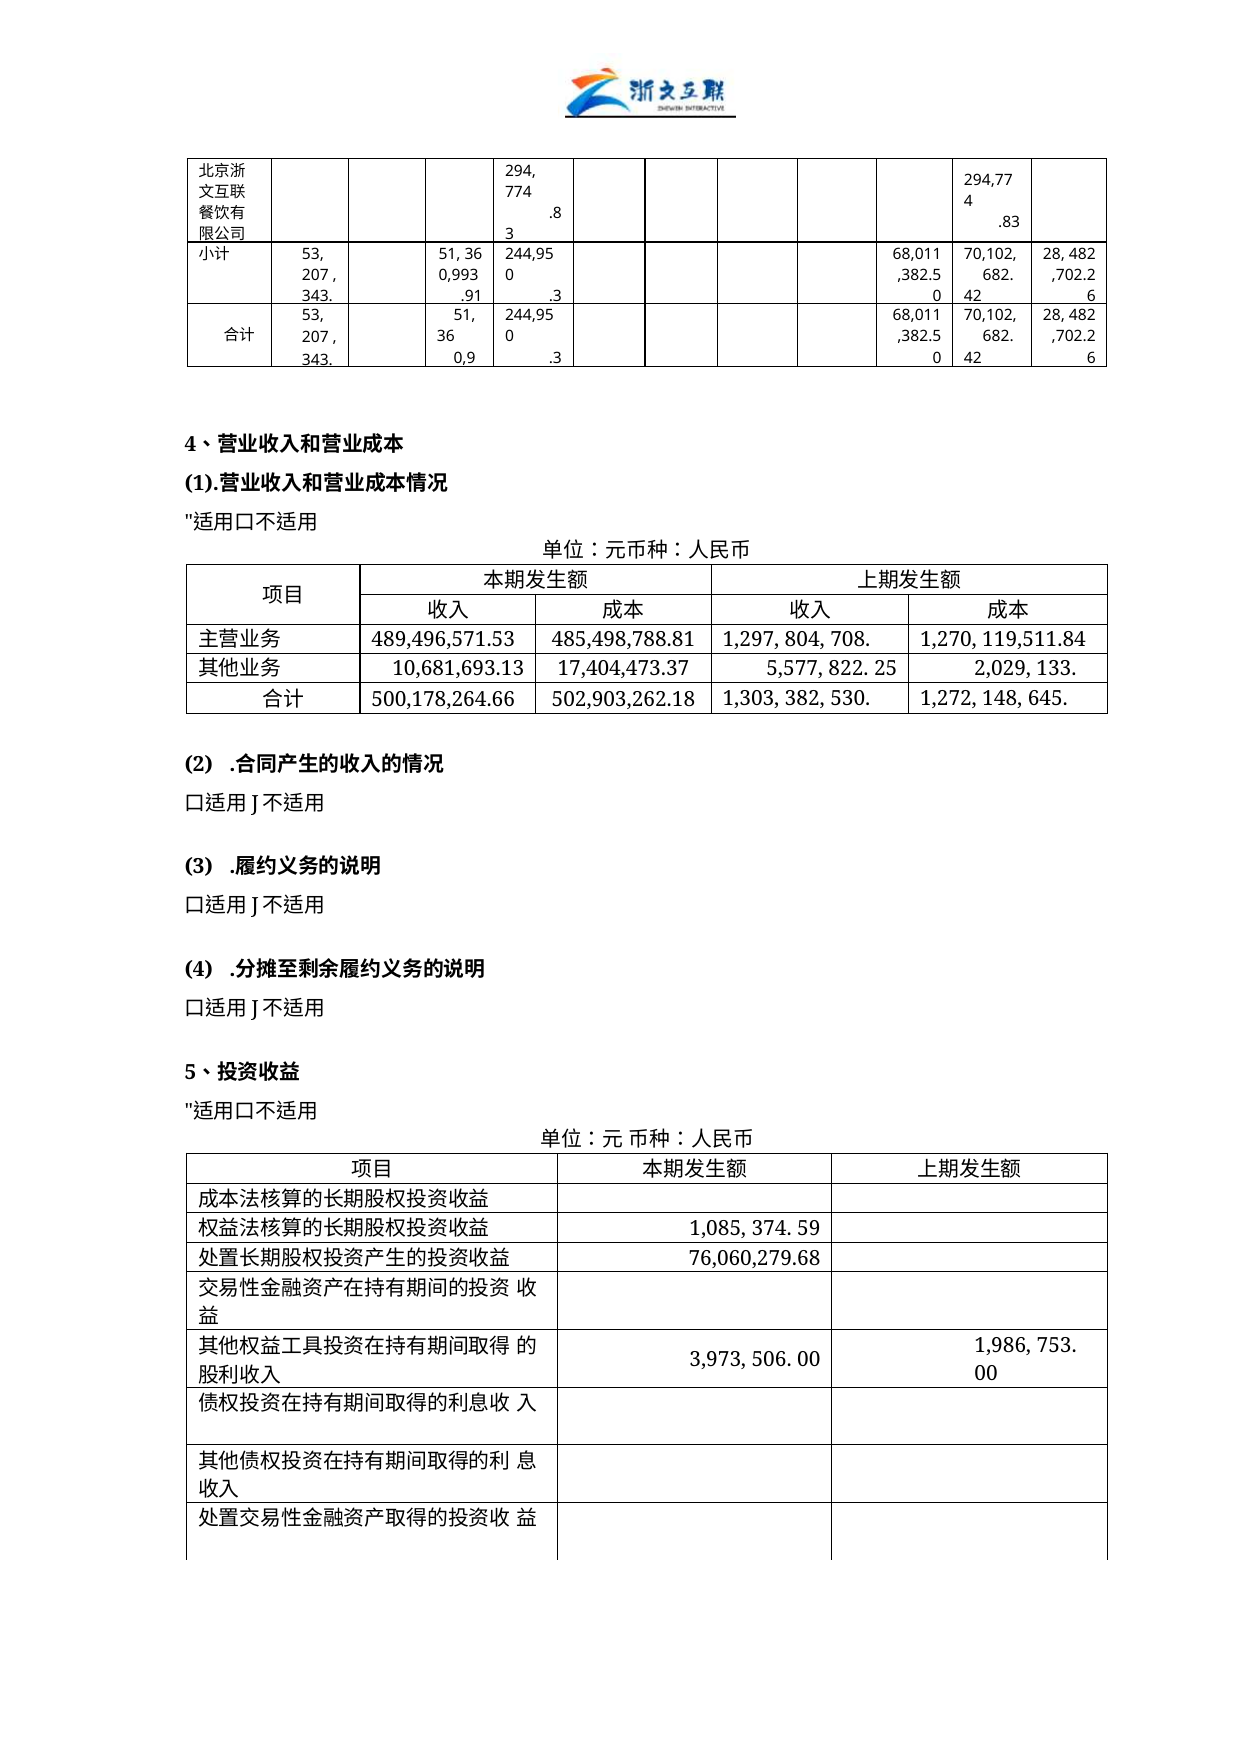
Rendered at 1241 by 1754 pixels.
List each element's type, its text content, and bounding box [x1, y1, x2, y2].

text 单位：元币种：人民币 [82, 536, 1211, 564]
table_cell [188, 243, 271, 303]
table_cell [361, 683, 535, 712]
text "适用口不适用 [82, 507, 1211, 536]
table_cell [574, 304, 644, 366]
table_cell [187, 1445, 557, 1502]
subtitle 5、投资收益 [82, 1057, 1211, 1085]
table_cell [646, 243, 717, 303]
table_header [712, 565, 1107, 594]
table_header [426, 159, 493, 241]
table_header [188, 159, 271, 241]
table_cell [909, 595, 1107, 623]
text 单位：元 币种：人民币 [82, 1124, 1211, 1153]
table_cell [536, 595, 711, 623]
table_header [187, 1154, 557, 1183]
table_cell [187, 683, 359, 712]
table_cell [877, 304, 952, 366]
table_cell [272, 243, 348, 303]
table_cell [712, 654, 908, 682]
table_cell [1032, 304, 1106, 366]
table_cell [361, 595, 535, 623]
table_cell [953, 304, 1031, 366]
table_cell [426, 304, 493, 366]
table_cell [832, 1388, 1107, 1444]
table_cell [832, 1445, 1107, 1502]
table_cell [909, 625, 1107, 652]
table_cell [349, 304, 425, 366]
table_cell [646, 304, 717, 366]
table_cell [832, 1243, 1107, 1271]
subtitle (1).营业收入和营业成本情况 [82, 468, 1211, 497]
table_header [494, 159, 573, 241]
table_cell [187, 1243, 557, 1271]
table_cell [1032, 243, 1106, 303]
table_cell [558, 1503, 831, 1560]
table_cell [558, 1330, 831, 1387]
subtitle .分摊至剩余履约义务的说明 [82, 954, 1211, 983]
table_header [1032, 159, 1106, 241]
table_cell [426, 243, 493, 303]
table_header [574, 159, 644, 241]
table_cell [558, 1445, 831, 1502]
text 口适用J不适用 [82, 890, 1211, 919]
text 口适用J不适用 [82, 993, 1211, 1022]
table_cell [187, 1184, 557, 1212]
picture [557, 53, 736, 138]
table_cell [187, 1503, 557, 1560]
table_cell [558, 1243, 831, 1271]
text 口适用J不适用 [82, 788, 1211, 816]
text "适用口不适用 [82, 1096, 1211, 1124]
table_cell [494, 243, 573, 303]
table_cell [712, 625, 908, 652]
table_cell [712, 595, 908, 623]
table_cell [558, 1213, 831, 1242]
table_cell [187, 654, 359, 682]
subtitle 4、营业收入和营业成本 [82, 429, 1211, 458]
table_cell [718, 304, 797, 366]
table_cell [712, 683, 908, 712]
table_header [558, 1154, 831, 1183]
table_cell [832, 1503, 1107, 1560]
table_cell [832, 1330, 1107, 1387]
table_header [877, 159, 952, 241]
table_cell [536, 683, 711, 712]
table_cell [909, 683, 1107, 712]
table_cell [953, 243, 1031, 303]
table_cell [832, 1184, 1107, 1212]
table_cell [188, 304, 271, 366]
subtitle .履约义务的说明 [82, 852, 1211, 880]
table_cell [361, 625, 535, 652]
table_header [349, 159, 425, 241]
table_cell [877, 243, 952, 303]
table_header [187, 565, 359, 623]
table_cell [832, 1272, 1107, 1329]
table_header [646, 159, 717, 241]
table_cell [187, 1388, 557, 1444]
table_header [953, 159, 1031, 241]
subtitle .合同产生的收入的情况 [82, 749, 1211, 777]
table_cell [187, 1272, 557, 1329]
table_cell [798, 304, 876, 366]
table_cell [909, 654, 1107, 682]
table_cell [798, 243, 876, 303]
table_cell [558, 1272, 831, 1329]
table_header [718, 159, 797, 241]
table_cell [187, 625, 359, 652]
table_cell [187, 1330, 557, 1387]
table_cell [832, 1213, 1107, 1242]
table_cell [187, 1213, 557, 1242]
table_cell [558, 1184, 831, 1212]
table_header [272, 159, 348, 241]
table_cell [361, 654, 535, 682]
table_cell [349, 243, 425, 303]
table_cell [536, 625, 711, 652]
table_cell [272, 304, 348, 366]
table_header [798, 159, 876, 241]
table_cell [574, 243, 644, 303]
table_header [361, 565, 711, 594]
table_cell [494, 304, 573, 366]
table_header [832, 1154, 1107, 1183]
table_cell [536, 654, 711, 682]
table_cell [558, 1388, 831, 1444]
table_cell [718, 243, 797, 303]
